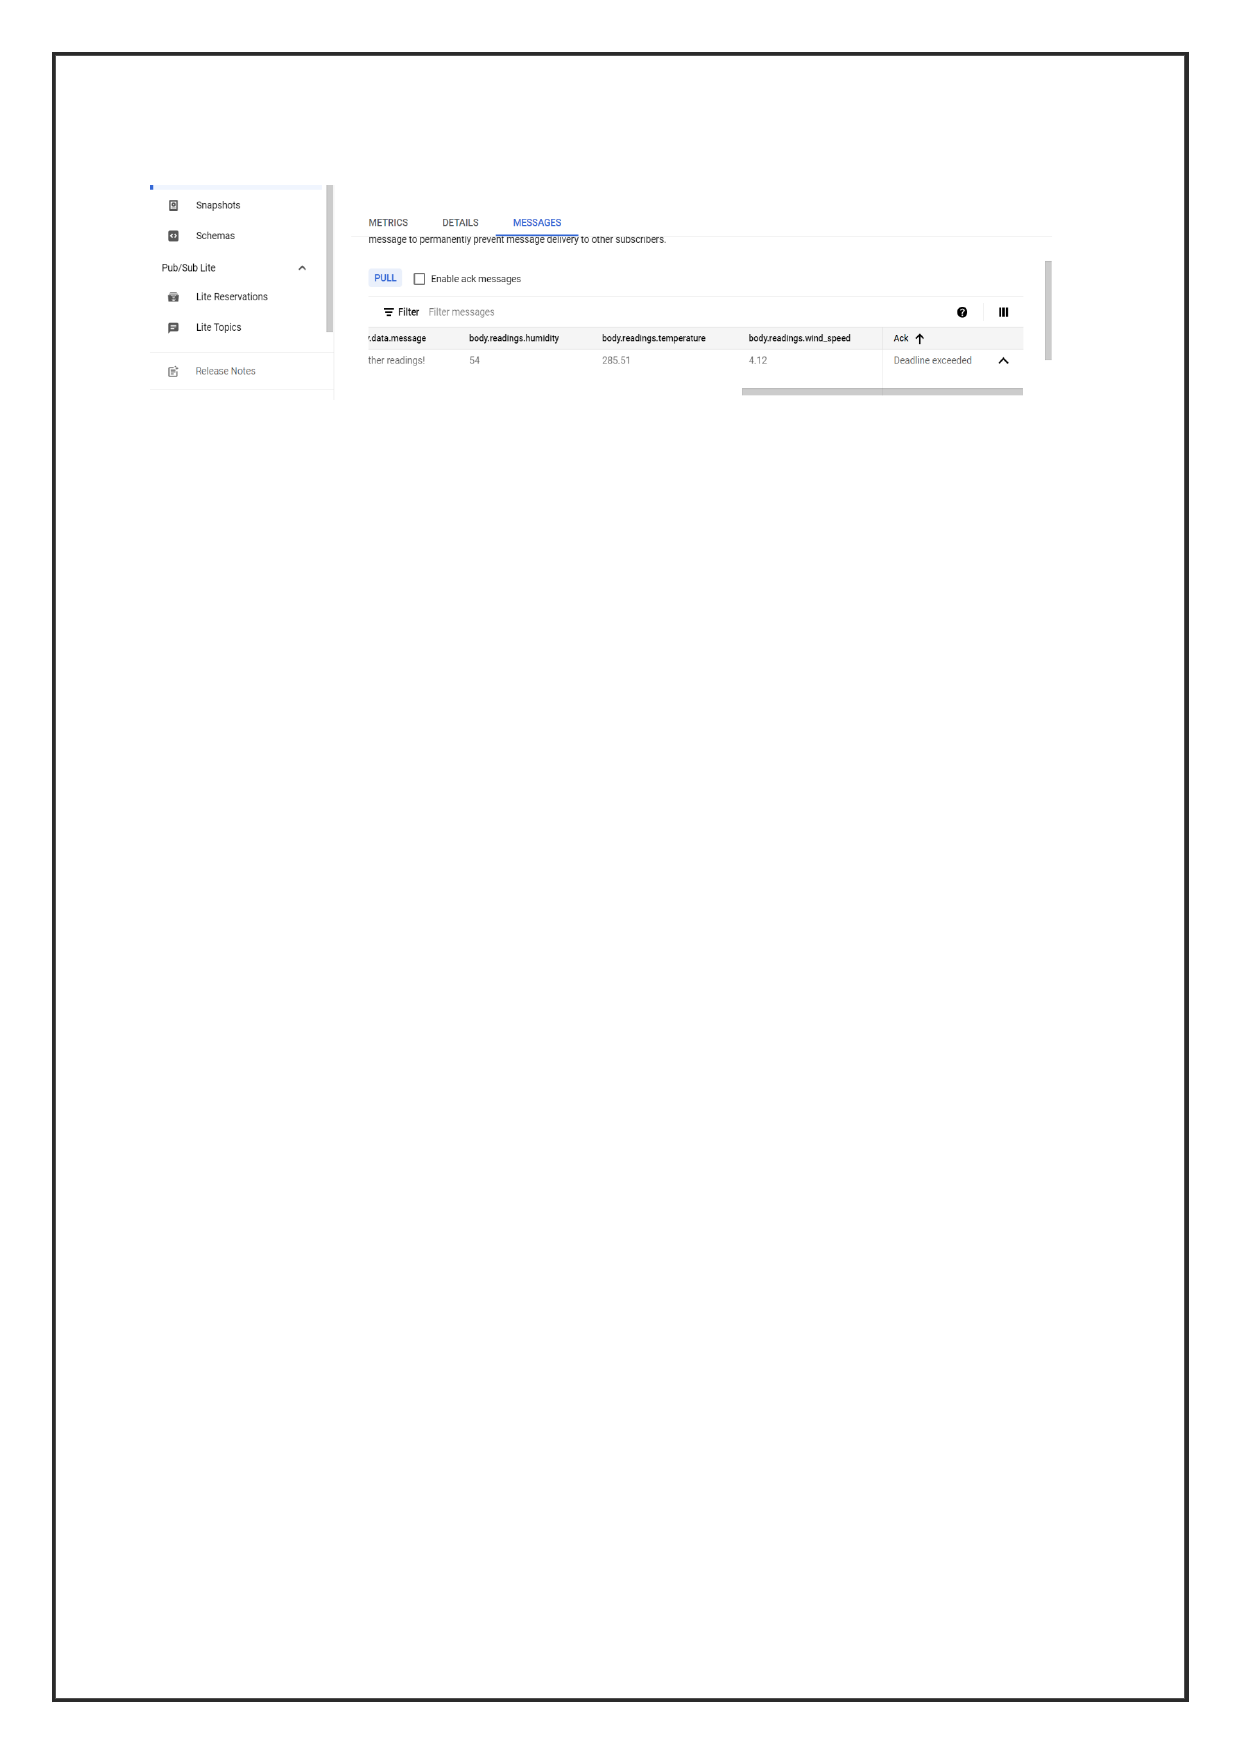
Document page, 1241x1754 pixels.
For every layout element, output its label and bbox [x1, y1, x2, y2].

picture [150, 185, 1069, 400]
